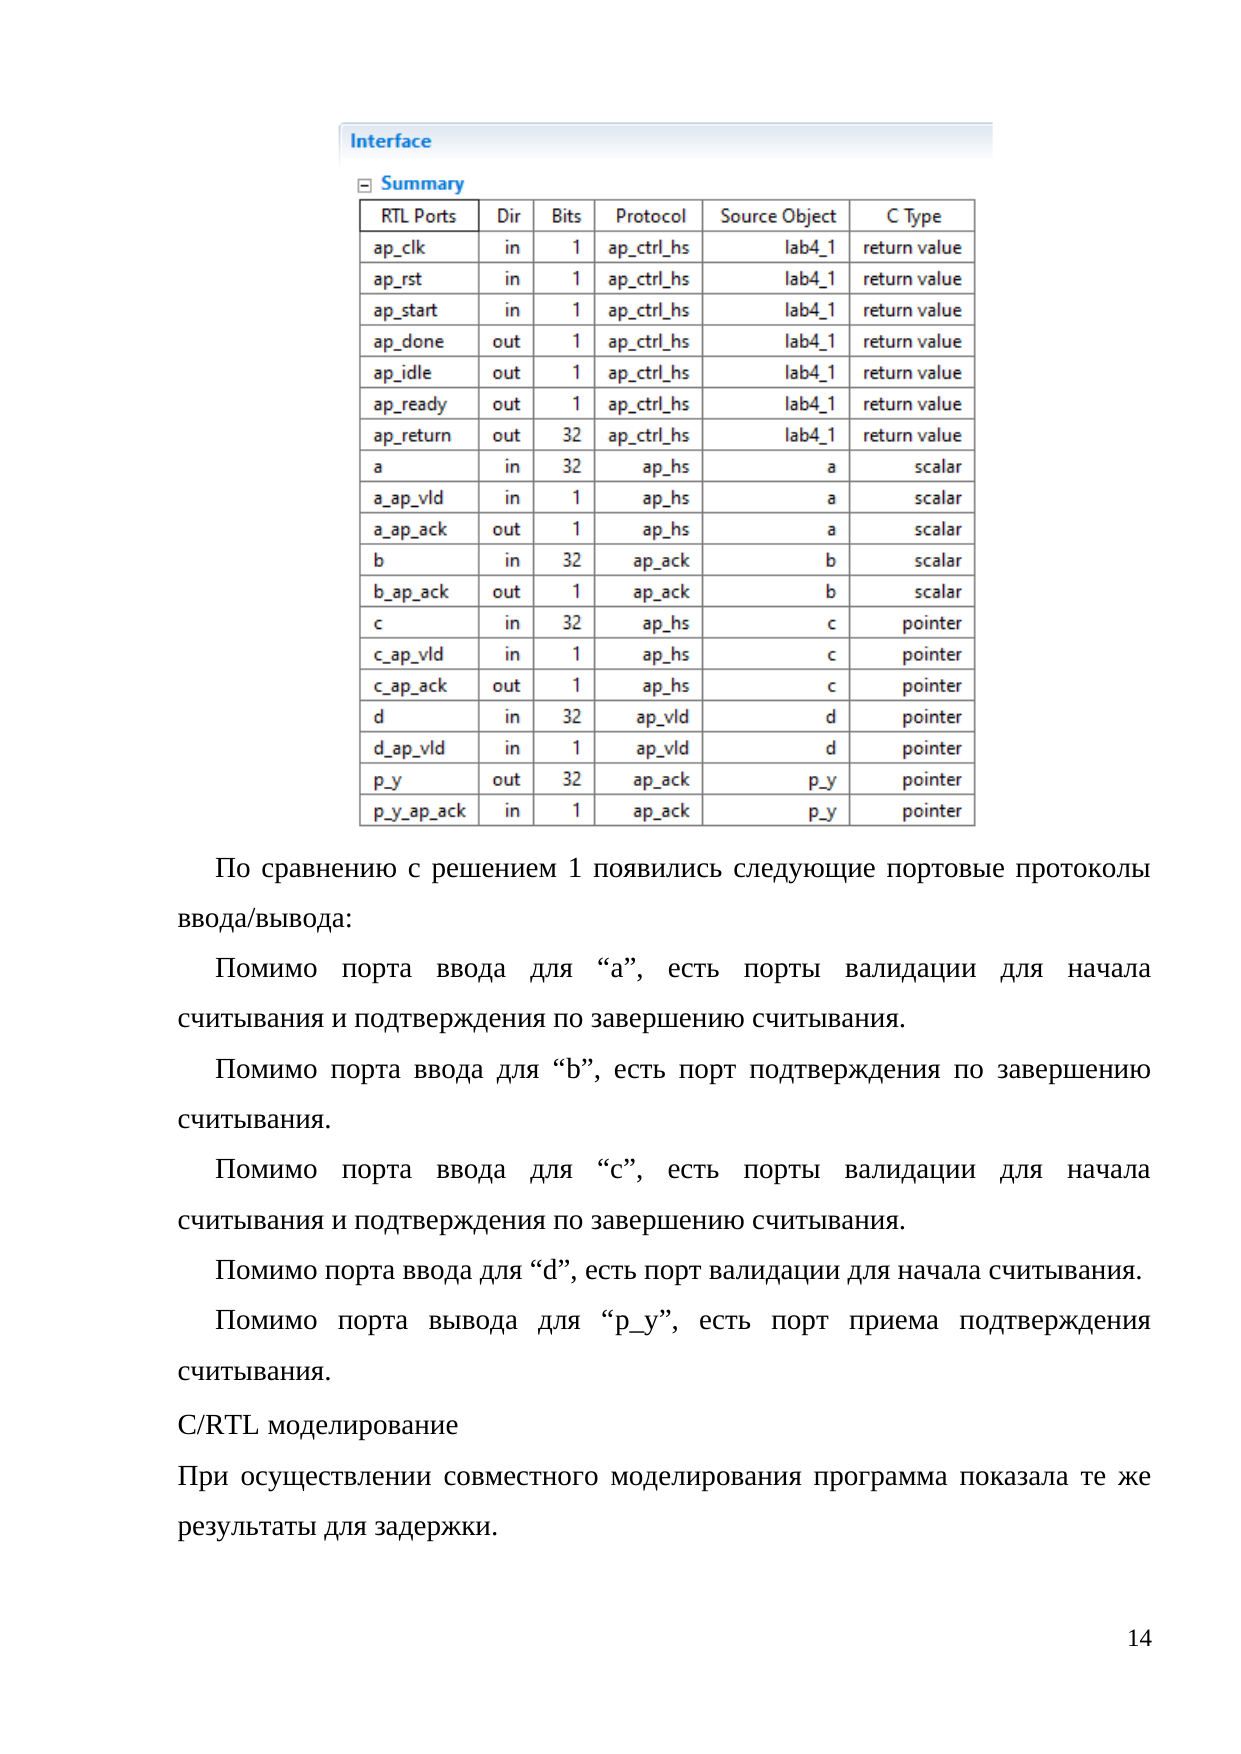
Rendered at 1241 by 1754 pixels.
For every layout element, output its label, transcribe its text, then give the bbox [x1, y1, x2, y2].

text Помимо порта ввода для “с”, есть порты валидации для начала считывания и подтверждения по завершению считывания. [177, 1152, 1152, 1235]
text Помимо порта вывода для “p_y”, есть порт приема подтверждения считывания. [177, 1302, 1152, 1386]
subtitle C/RTL моделирование [177, 1407, 1152, 1441]
text Помимо порта ввода для “a”, есть порты валидации для начала считывания и подтверждения по завершению считывания. [177, 950, 1152, 1034]
text По сравнению с решением 1 появились следующие портовые протоколы ввода/вывода: [177, 850, 1152, 933]
picture [336, 118, 993, 836]
text Помимо порта ввода для “b”, есть порт подтверждения по завершению считывания. [177, 1051, 1152, 1135]
text При осуществлении совместного моделирования программа показала те же результаты для задержки. [177, 1458, 1152, 1541]
text Помимо порта ввода для “d”, есть порт валидации для начала считывания. [177, 1252, 1152, 1286]
